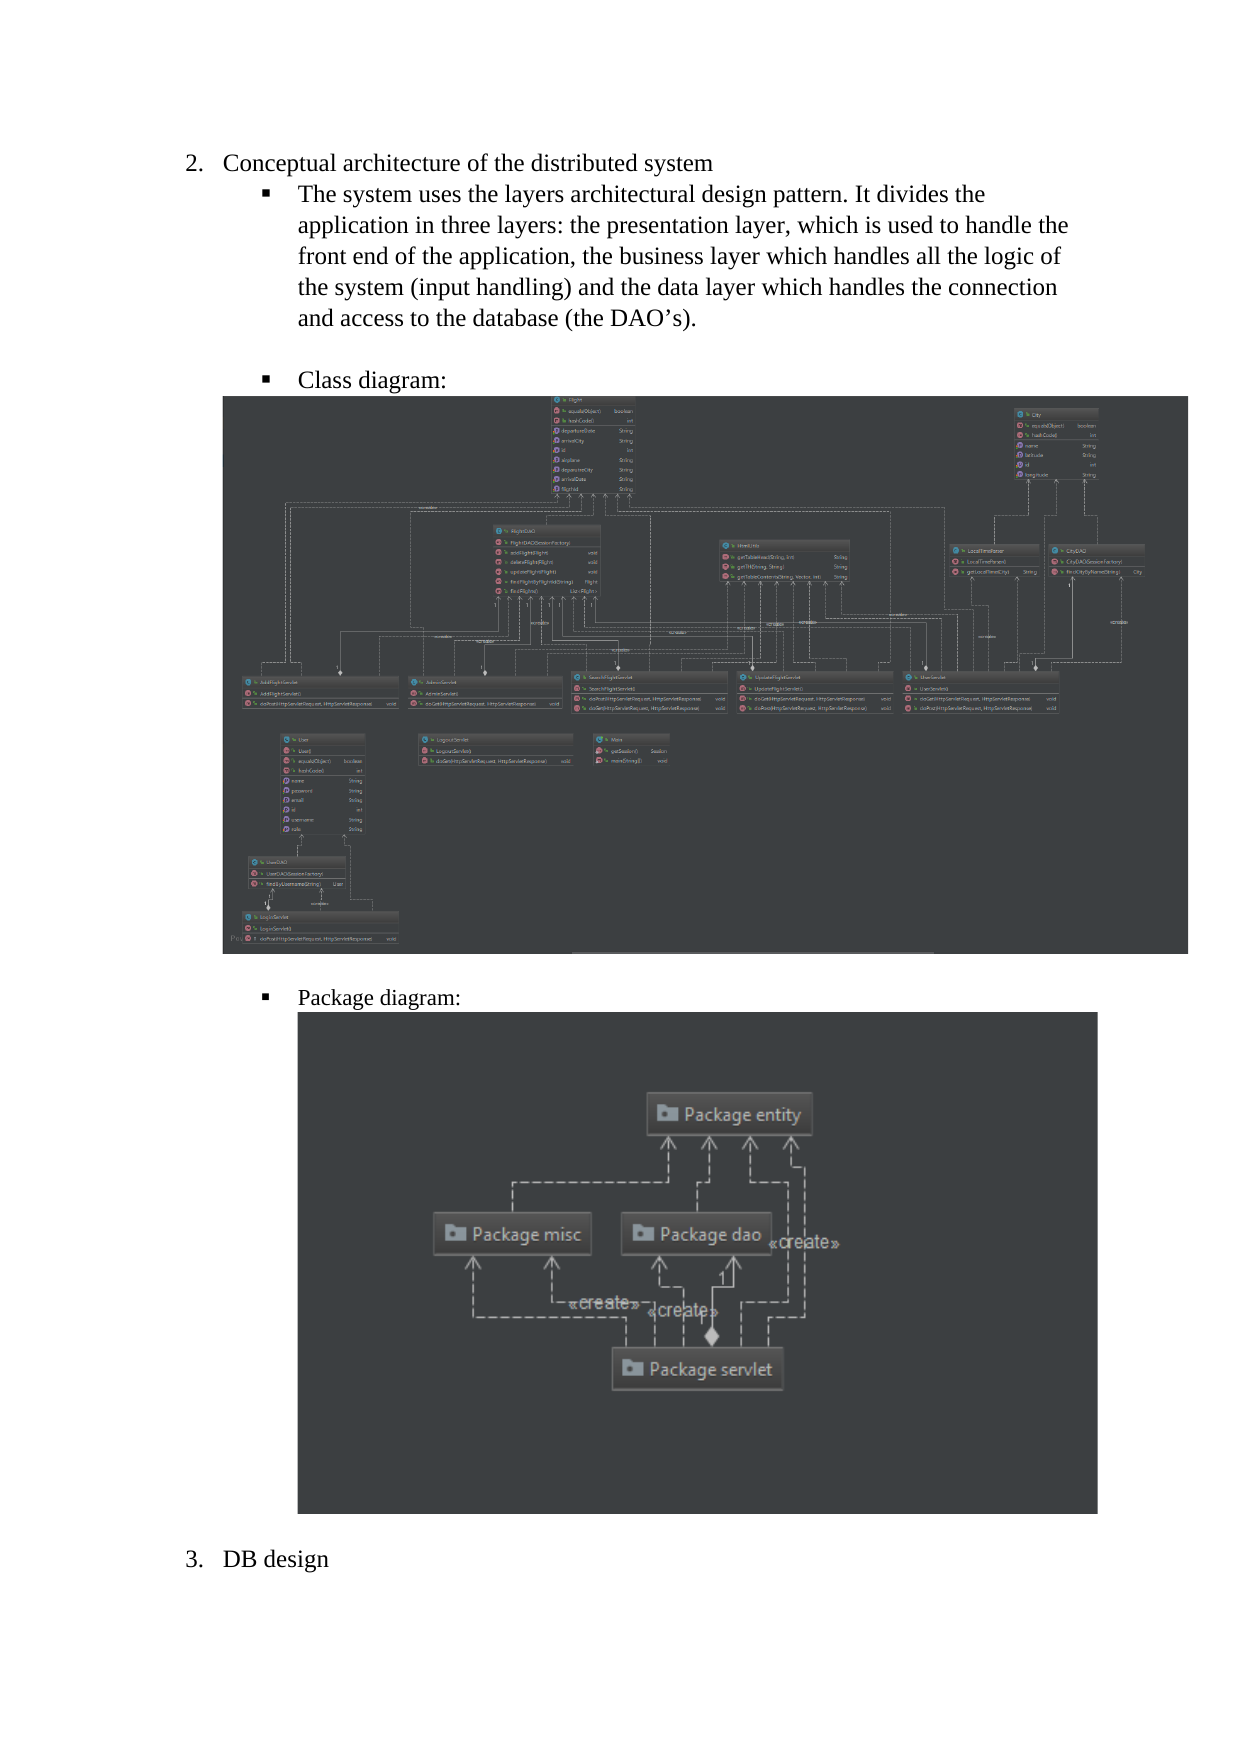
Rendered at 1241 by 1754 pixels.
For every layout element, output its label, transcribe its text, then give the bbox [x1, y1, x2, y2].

picture [222, 396, 1189, 954]
list Class diagram: [260, 365, 1093, 394]
list Package diagram: [260, 984, 1093, 1011]
picture [297, 1012, 1098, 1514]
list Conceptual architecture of the distributed system [185, 148, 1093, 176]
list The system uses the layers architectural design pattern. It divides the application in three layers: the presentation layer, which is used to handle the front end of the application, the business layer which handles all the logic of the system (input handling) and the data layer which handles the connection and access to the database (the DAO’s). [260, 179, 1093, 332]
list DB design [185, 1544, 1093, 1573]
